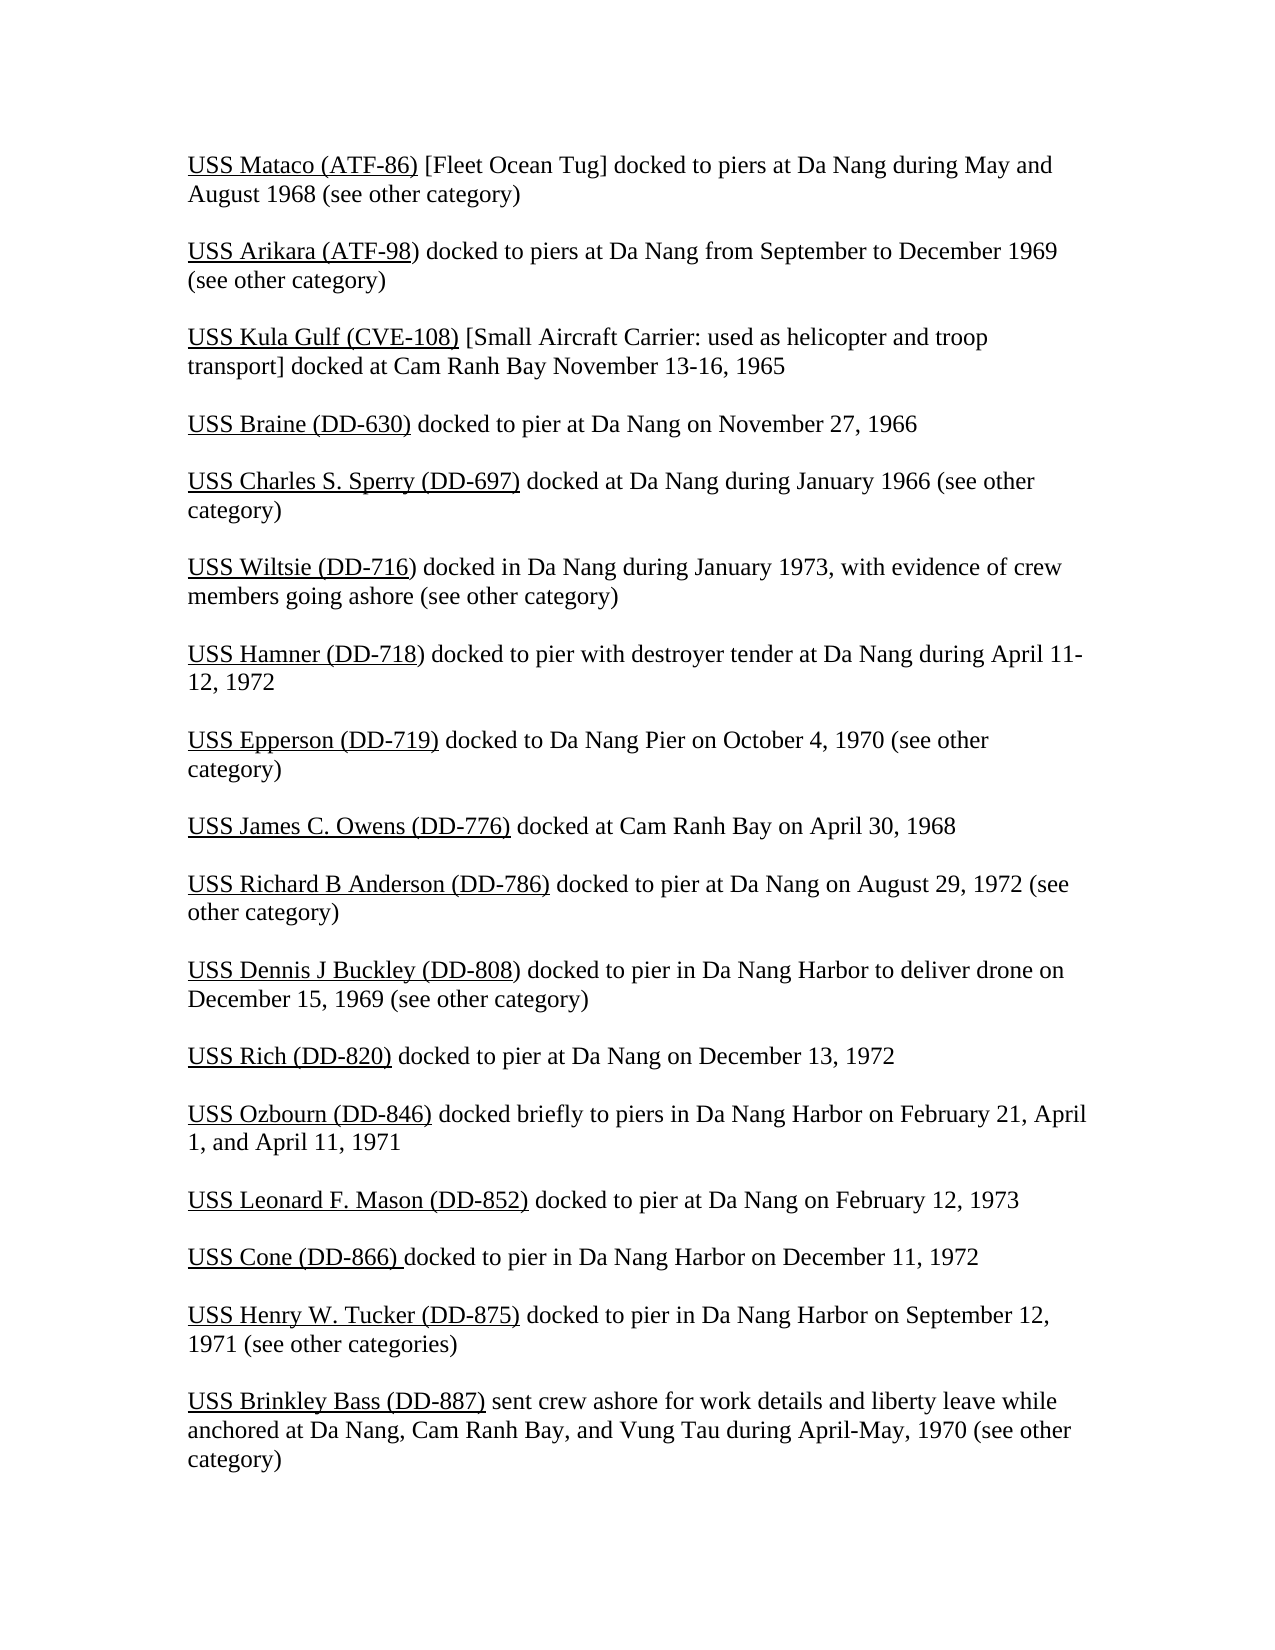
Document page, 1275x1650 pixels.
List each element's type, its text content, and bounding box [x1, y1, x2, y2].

text USS Hamner (DD-718) docked to pier with destroyer tender at Da Nang during April 11-12, 1972 [187, 639, 1087, 696]
text USS Ozbourn (DD-846) docked briefly to piers in Da Nang Harbor on February 21, April 1, and April 11, 1971 [187, 1099, 1087, 1156]
text USS Epperson (DD-719) docked to Da Nang Pier on October 4, 1970 (see other category) [187, 725, 1087, 782]
text USS Dennis J Buckley (DD-808) docked to pier in Da Nang Harbor to deliver drone on December 15, 1969 (see other category) [187, 955, 1087, 1012]
text USS Arikara (ATF-98) docked to piers at Da Nang from September to December 1969 (see other category) [187, 236, 1087, 294]
text USS Braine (DD-630) docked to pier at Da Nang on November 27, 1966 [187, 409, 1087, 437]
text USS Henry W. Tucker (DD-875) docked to pier in Da Nang Harbor on September 12, 1971 (see other categories) [187, 1300, 1087, 1357]
text USS Wiltsie (DD-716) docked in Da Nang during January 1973, with evidence of crew members going ashore (see other category) [187, 552, 1087, 610]
text USS Charles S. Sperry (DD-697) docked at Da Nang during January 1966 (see other category) [187, 466, 1087, 524]
text USS Richard B Anderson (DD-786) docked to pier at Da Nang on August 29, 1972 (see other category) [187, 869, 1087, 926]
text USS Cone (DD-866) docked to pier in Da Nang Harbor on December 11, 1972 [187, 1242, 1087, 1271]
text USS Leonard F. Mason (DD-852) docked to pier at Da Nang on February 12, 1973 [187, 1185, 1087, 1214]
text USS Brinkley Bass (DD-887) sent crew ashore for work details and liberty leave while anchored at Da Nang, Cam Ranh Bay, and Vung Tau during April-May, 1970 (see other category) [187, 1386, 1087, 1472]
text USS Kula Gulf (CVE-108) [Small Aircraft Carrier: used as helicopter and troop transport] docked at Cam Ranh Bay November 13-16, 1965 [187, 322, 1087, 380]
text USS James C. Owens (DD-776) docked at Cam Ranh Bay on April 30, 1968 [187, 811, 1087, 840]
text USS Mataco (ATF-86) [Fleet Ocean Tug] docked to piers at Da Nang during May and August 1968 (see other category) [187, 150, 1087, 207]
text USS Rich (DD-820) docked to pier at Da Nang on December 13, 1972 [187, 1041, 1087, 1070]
